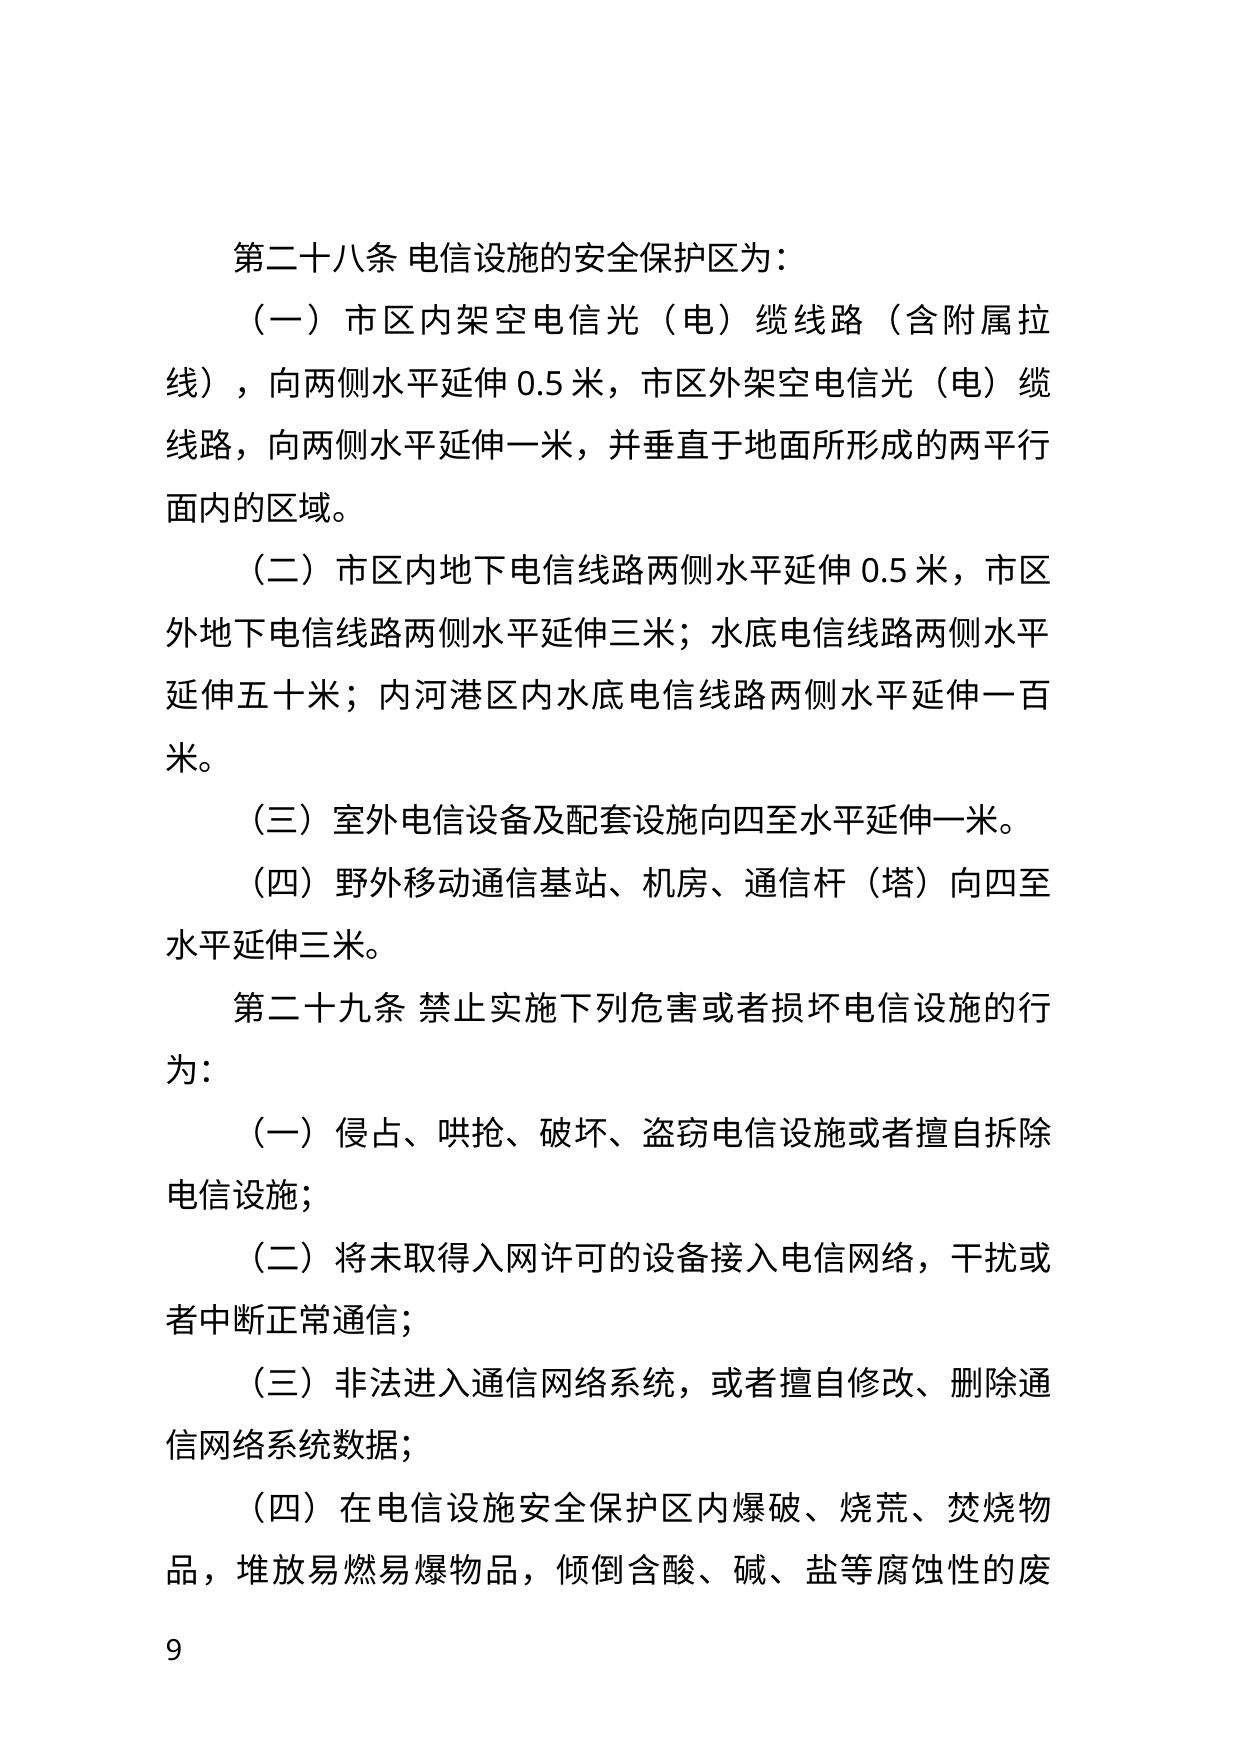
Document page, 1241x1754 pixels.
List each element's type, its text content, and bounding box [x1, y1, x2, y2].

text 第二十九条 禁止实施下列危害或者损坏电信设施的行为： [165, 970, 1052, 1095]
text 第二十八条 电信设施的安全保护区为： [165, 220, 1052, 282]
text （四）野外移动通信基站、机房、通信杆（塔）向四至水平延伸三米。 [165, 845, 1052, 970]
text （一）市区内架空电信光（电）缆线路（含附属拉线），向两侧水平延伸0.5米，市区外架空电信光（电）缆线路，向两侧水平延伸一米，并垂直于地面所形成的两平行面内的区域。 [165, 282, 1052, 532]
text （三）室外电信设备及配套设施向四至水平延伸一米。 [165, 782, 1052, 845]
text （一）侵占、哄抢、破坏、盗窃电信设施或者擅自拆除电信设施； [165, 1095, 1052, 1220]
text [165, 1470, 1052, 1595]
text （二）市区内地下电信线路两侧水平延伸0.5米，市区外地下电信线路两侧水平延伸三米；水底电信线路两侧水平延伸五十米；内河港区内水底电信线路两侧水平延伸一百米。 [165, 532, 1052, 782]
text （二）将未取得入网许可的设备接入电信网络，干扰或者中断正常通信； [165, 1220, 1052, 1345]
text （三）非法进入通信网络系统，或者擅自修改、删除通信网络系统数据； [165, 1345, 1052, 1470]
